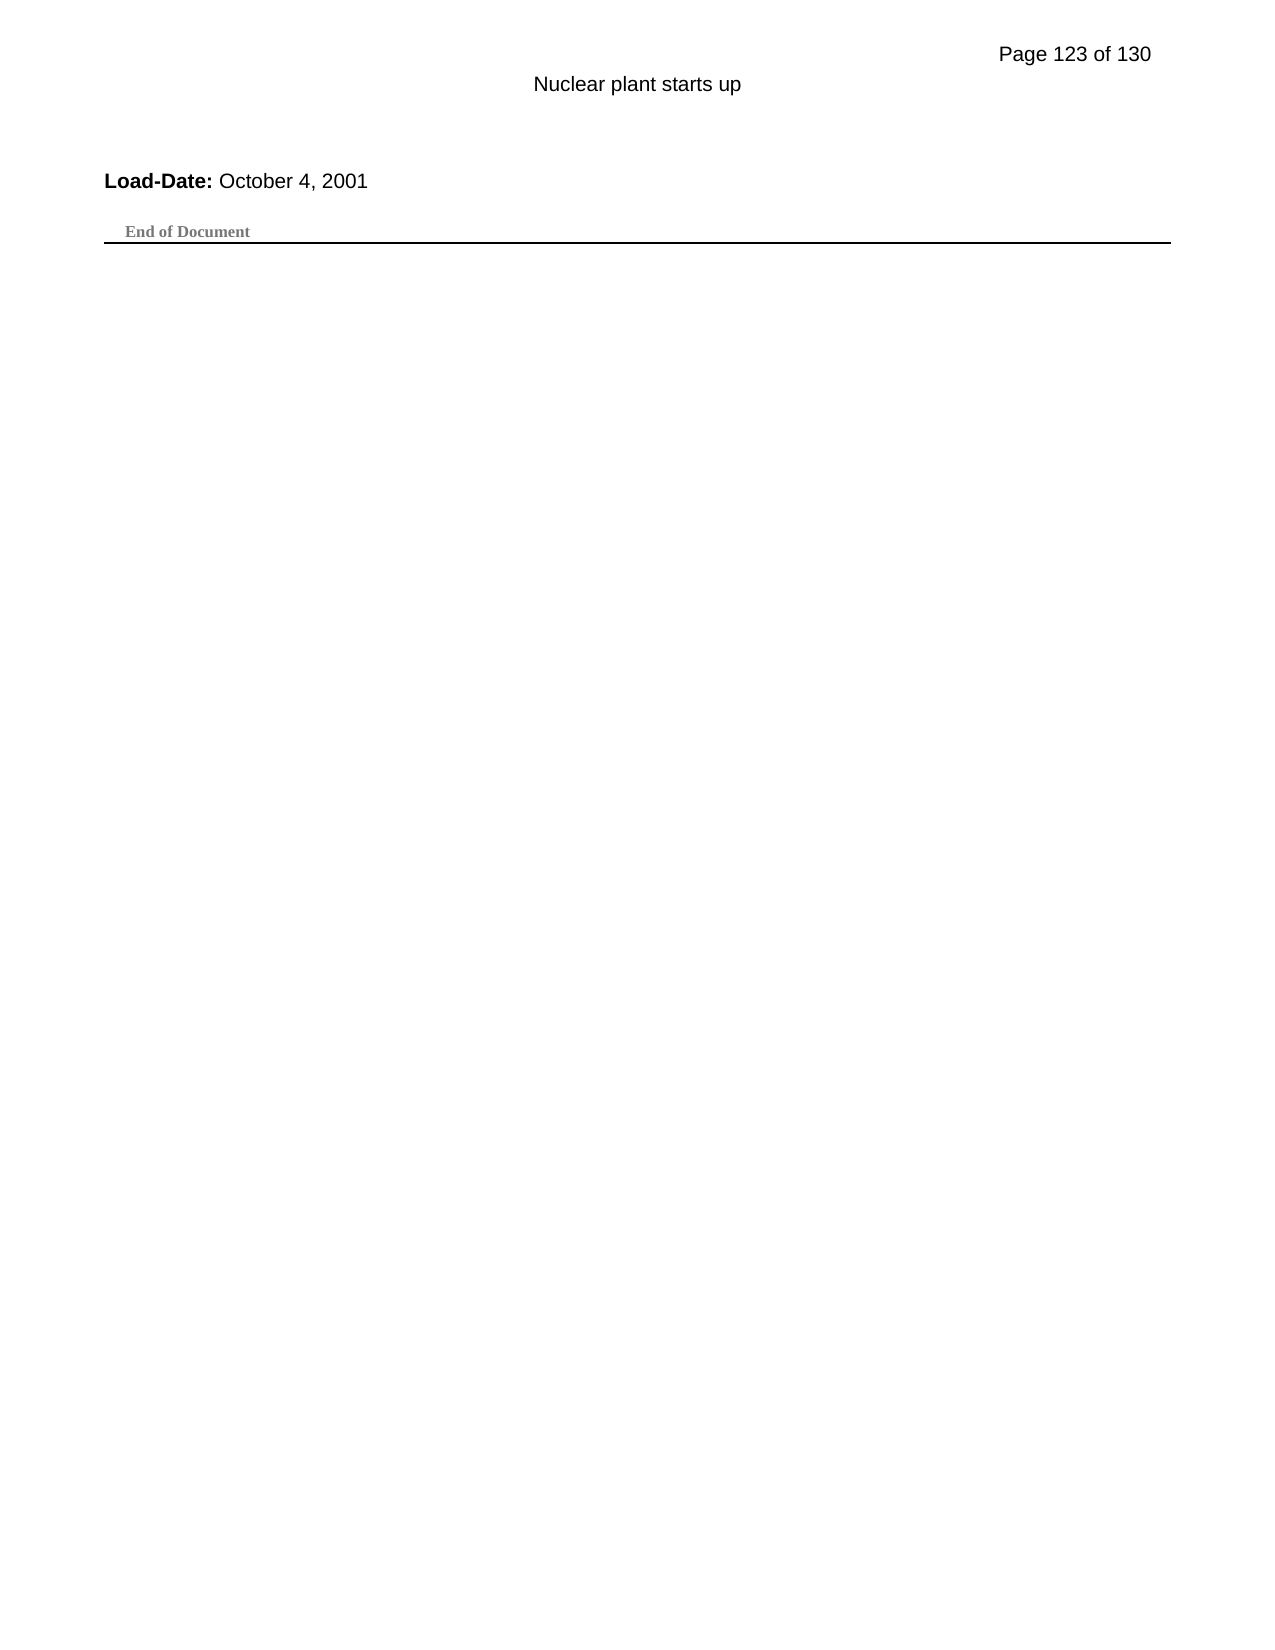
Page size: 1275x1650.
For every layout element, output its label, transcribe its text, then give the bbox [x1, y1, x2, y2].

text End of Document [125, 222, 1171, 241]
text Load-Date: October 4, 2001 [104, 137, 1171, 193]
